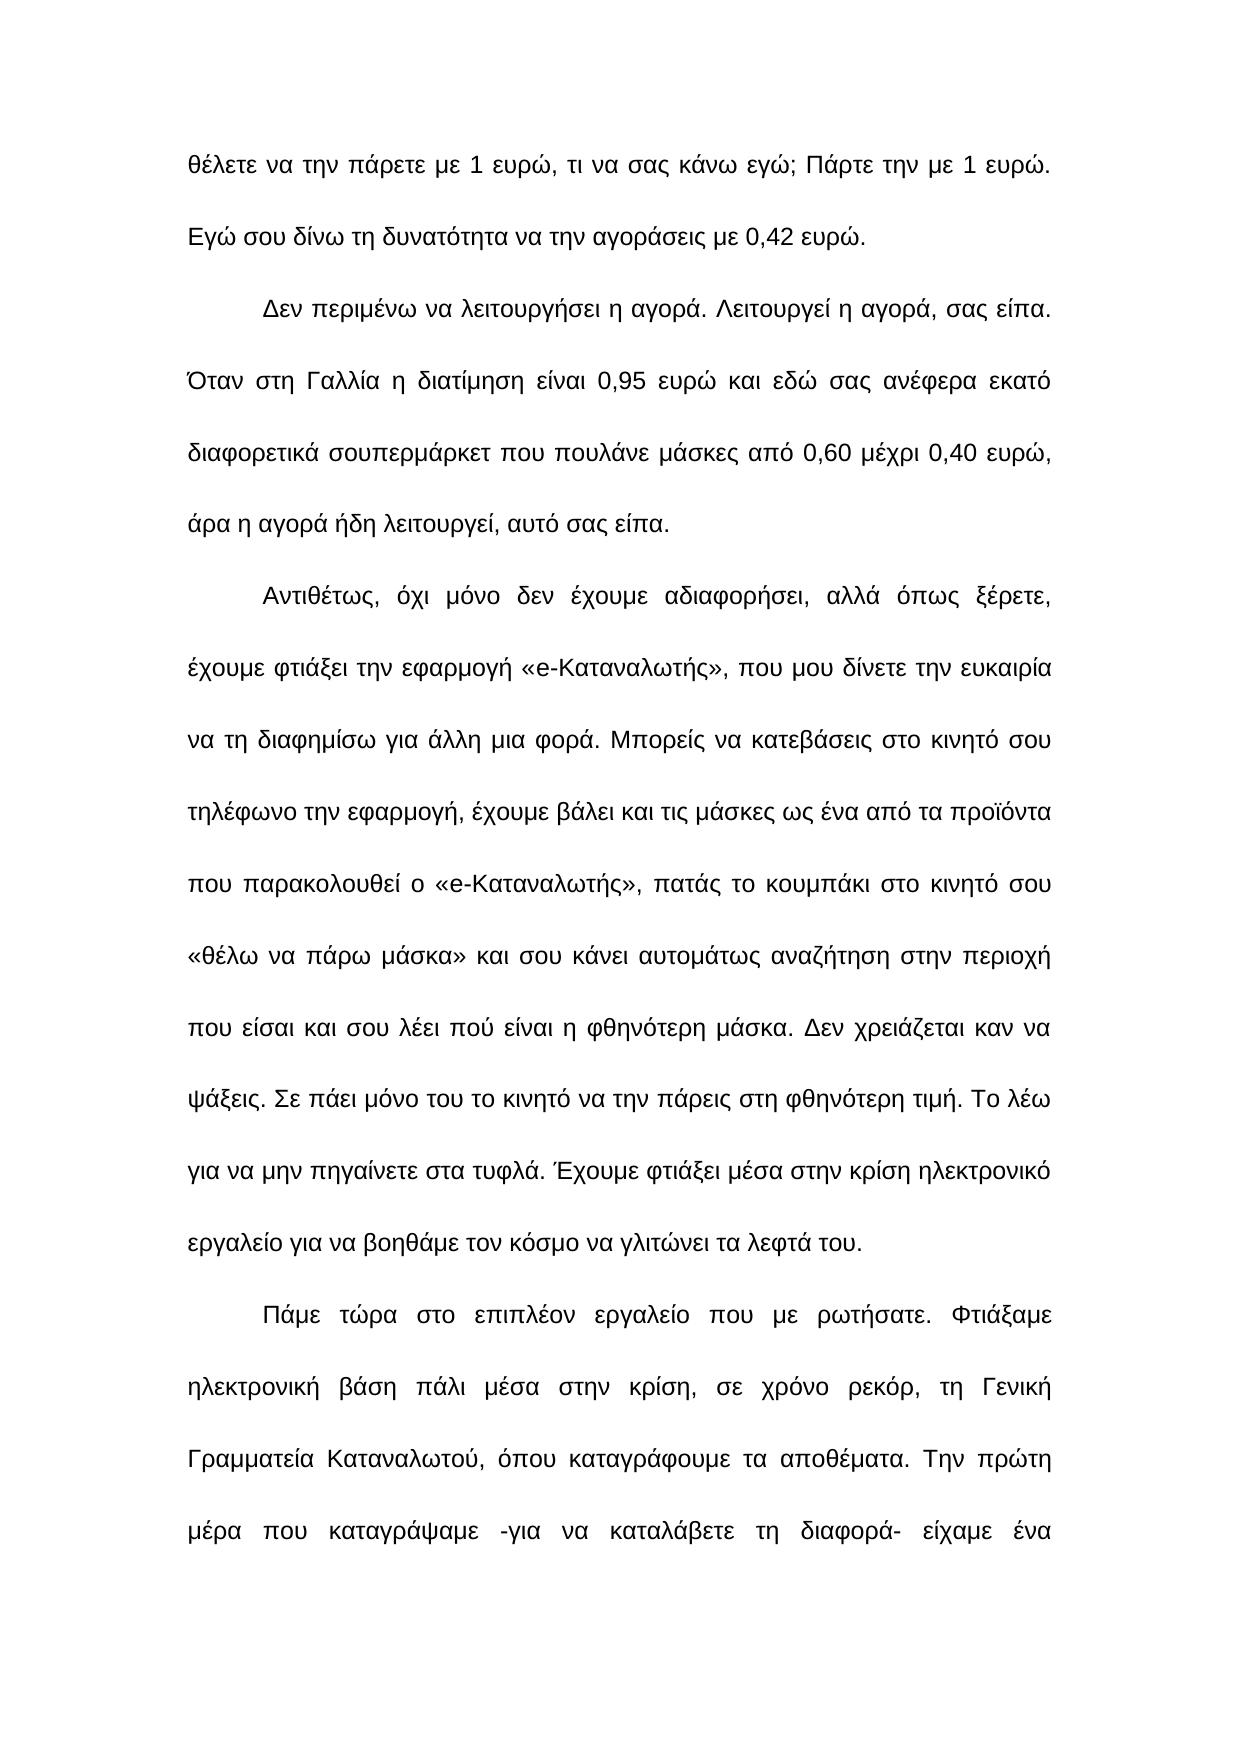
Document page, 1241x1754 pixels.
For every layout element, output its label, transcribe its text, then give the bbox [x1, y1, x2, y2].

text Αντιθέτως, όχι μόνο δεν έχουμε αδιαφορήσει, αλλά όπως ξέρετε, έχουμε φτιάξει την εφαρμογή «e-Καταναλωτής», που μου δίνετε την ευκαιρία να τη διαφημίσω για άλλη μια φορά. Μπορείς να κατεβάσεις στο κινητό σου τηλέφωνο την εφαρμογή, έχουμε βάλει και τις μάσκες ως ένα από τα προϊόντα που παρακολουθεί ο «e-Καταναλωτής», πατάς το κουμπάκι στο κινητό σου «θέλω να πάρω μάσκα» και σου κάνει αυτομάτως αναζήτηση στην περιοχή που είσαι και σου λέει πού είναι η φθηνότερη μάσκα. Δεν χρειάζεται καν να ψάξεις. Σε πάει μόνο του το κινητό να την πάρεις στη φθηνότερη τιμή. Το λέω για να μην πηγαίνετε στα τυφλά. Έχουμε φτιάξει μέσα στην κρίση ηλεκτρονικό εργαλείο για να βοηθάμε τον κόσμο να γλιτώνει τα λεφτά του. [187, 581, 1053, 1257]
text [187, 150, 1053, 251]
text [187, 1300, 1053, 1544]
text Δεν περιμένω να λειτουργήσει η αγορά. Λειτουργεί η αγορά, σας είπα. Όταν στη Γαλλία η διατίμηση είναι 0,95 ευρώ και εδώ σας ανέφερα εκατό διαφορετικά σουπερμάρκετ που πουλάνε μάσκες από 0,60 μέχρι 0,40 ευρώ, άρα η αγορά ήδη λειτουργεί, αυτό σας είπα. [187, 294, 1053, 538]
